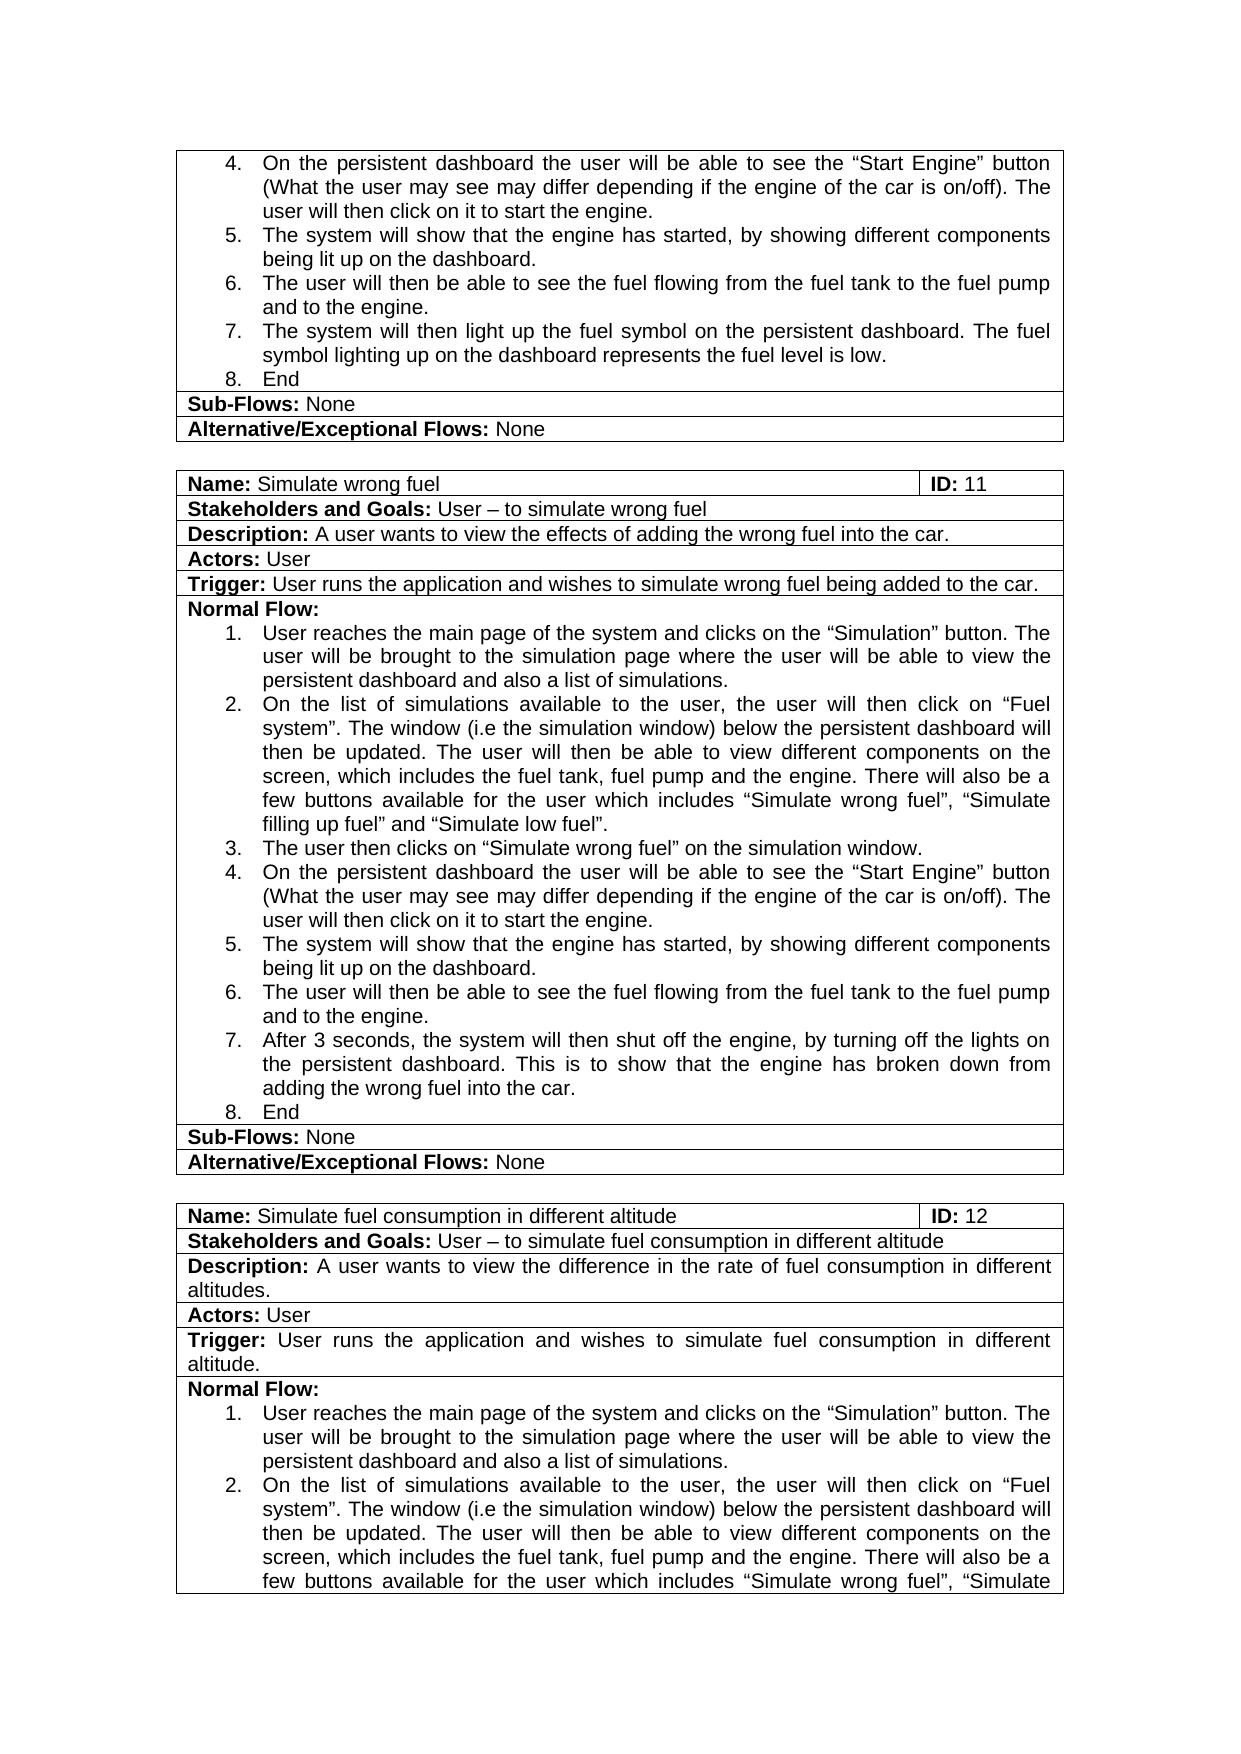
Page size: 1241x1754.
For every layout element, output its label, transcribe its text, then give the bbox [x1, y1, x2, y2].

table_cell Sub-Flows: None [177, 1125, 1063, 1148]
table_cell Description: A user wants to view the effects of adding the wrong fuel into the car. [177, 521, 1063, 545]
table_cell Alternative/Exceptional Flows: None [177, 417, 1063, 441]
table_cell Trigger: User runs the application and wishes to simulate fuel consumption in different altitude. [177, 1328, 1063, 1376]
table_header ID: 12 [920, 1204, 1063, 1228]
table_cell Stakeholders and Goals: User – to simulate fuel consumption in different altitude [177, 1229, 1063, 1253]
table_cell Sub-Flows: None [177, 392, 1063, 416]
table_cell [177, 1377, 1063, 1593]
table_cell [177, 151, 1063, 391]
table_cell Description: A user wants to view the difference in the rate of fuel consumption in different altitudes. [177, 1254, 1063, 1302]
table_cell Stakeholders and Goals: User – to simulate wrong fuel [177, 496, 1063, 520]
table_cell Alternative/Exceptional Flows: None [177, 1150, 1063, 1173]
table_cell Trigger: User runs the application and wishes to simulate wrong fuel being added to the car. [177, 571, 1063, 595]
table_cell Normal Flow: User reaches the main page of the system and clicks on the “Simulation” button. The user will be brought to the simulation page where the user will be able to view the persistent dashboard and also a list of simulations. On the list of simulations available to the user, the user will then click on “Fuel system”. The window (i.e the simulation window) below the persistent dashboard will then be updated. The user will then be able to view different components on the screen, which includes the fuel tank, fuel pump and the engine. There will also be a few buttons available for the user which includes “Simulate wrong fuel”, “Simulate filling up fuel” and “Simulate low fuel”. The user then clicks on “Simulate wrong fuel” on the simulation window. On the persistent dashboard the user will be able to see the “Start Engine” button (What the user may see may differ depending if the engine of the car is on/off). The user will then click on it to start the engine. The system will show that the engine has started, by showing different components being lit up on the dashboard. The user will then be able to see the fuel flowing from the fuel tank to the fuel pump and to the engine. After 3 seconds, the system will then shut off the engine, by turning off the lights on the persistent dashboard. This is to show that the engine has broken down from adding the wrong fuel into the car. End [177, 596, 1063, 1123]
table_cell Actors: User [177, 1303, 1063, 1327]
table_header Name: Simulate fuel consumption in different altitude [177, 1204, 919, 1228]
table_header Name: Simulate wrong fuel [177, 471, 919, 495]
table_cell Actors: User [177, 546, 1063, 570]
table_header ID: 11 [920, 471, 1063, 495]
